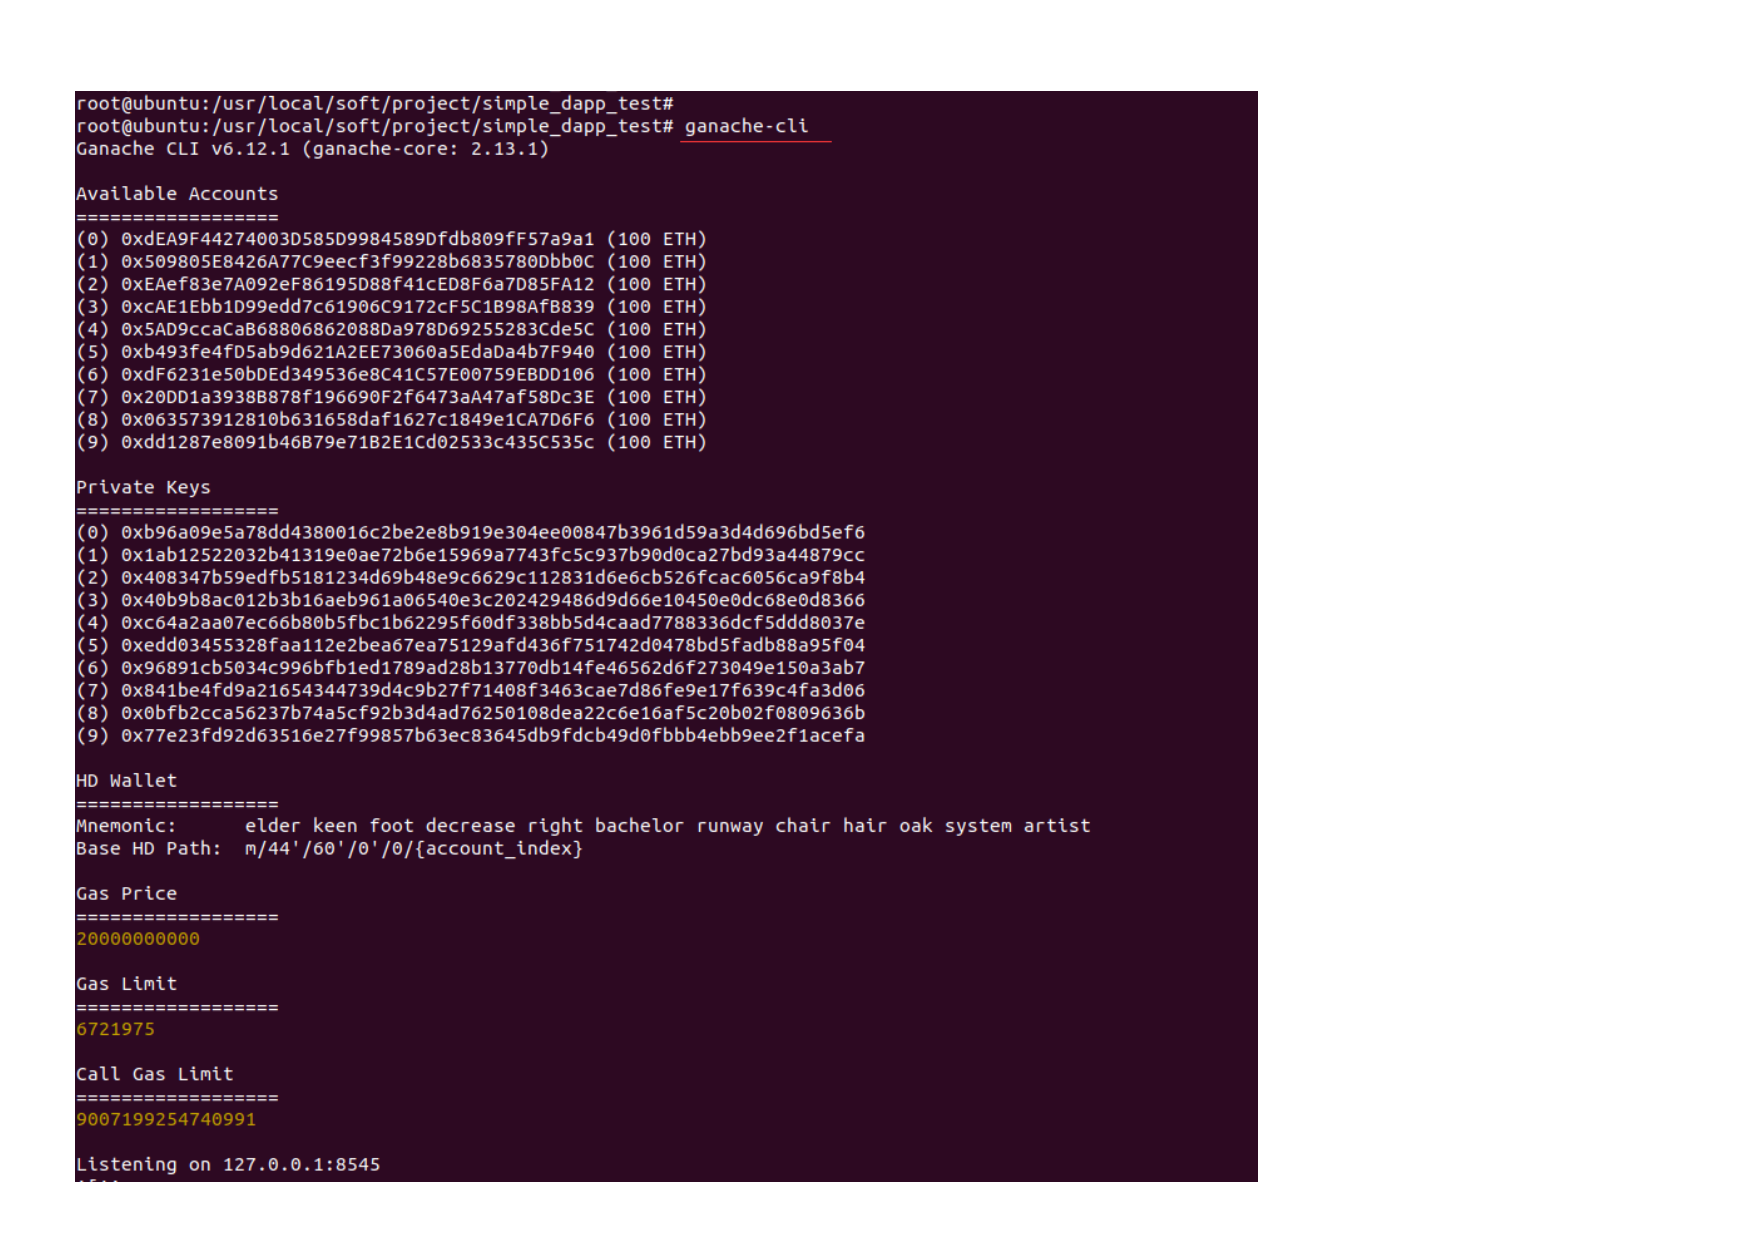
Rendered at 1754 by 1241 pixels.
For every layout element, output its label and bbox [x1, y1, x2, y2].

picture [75, 91, 1258, 1182]
